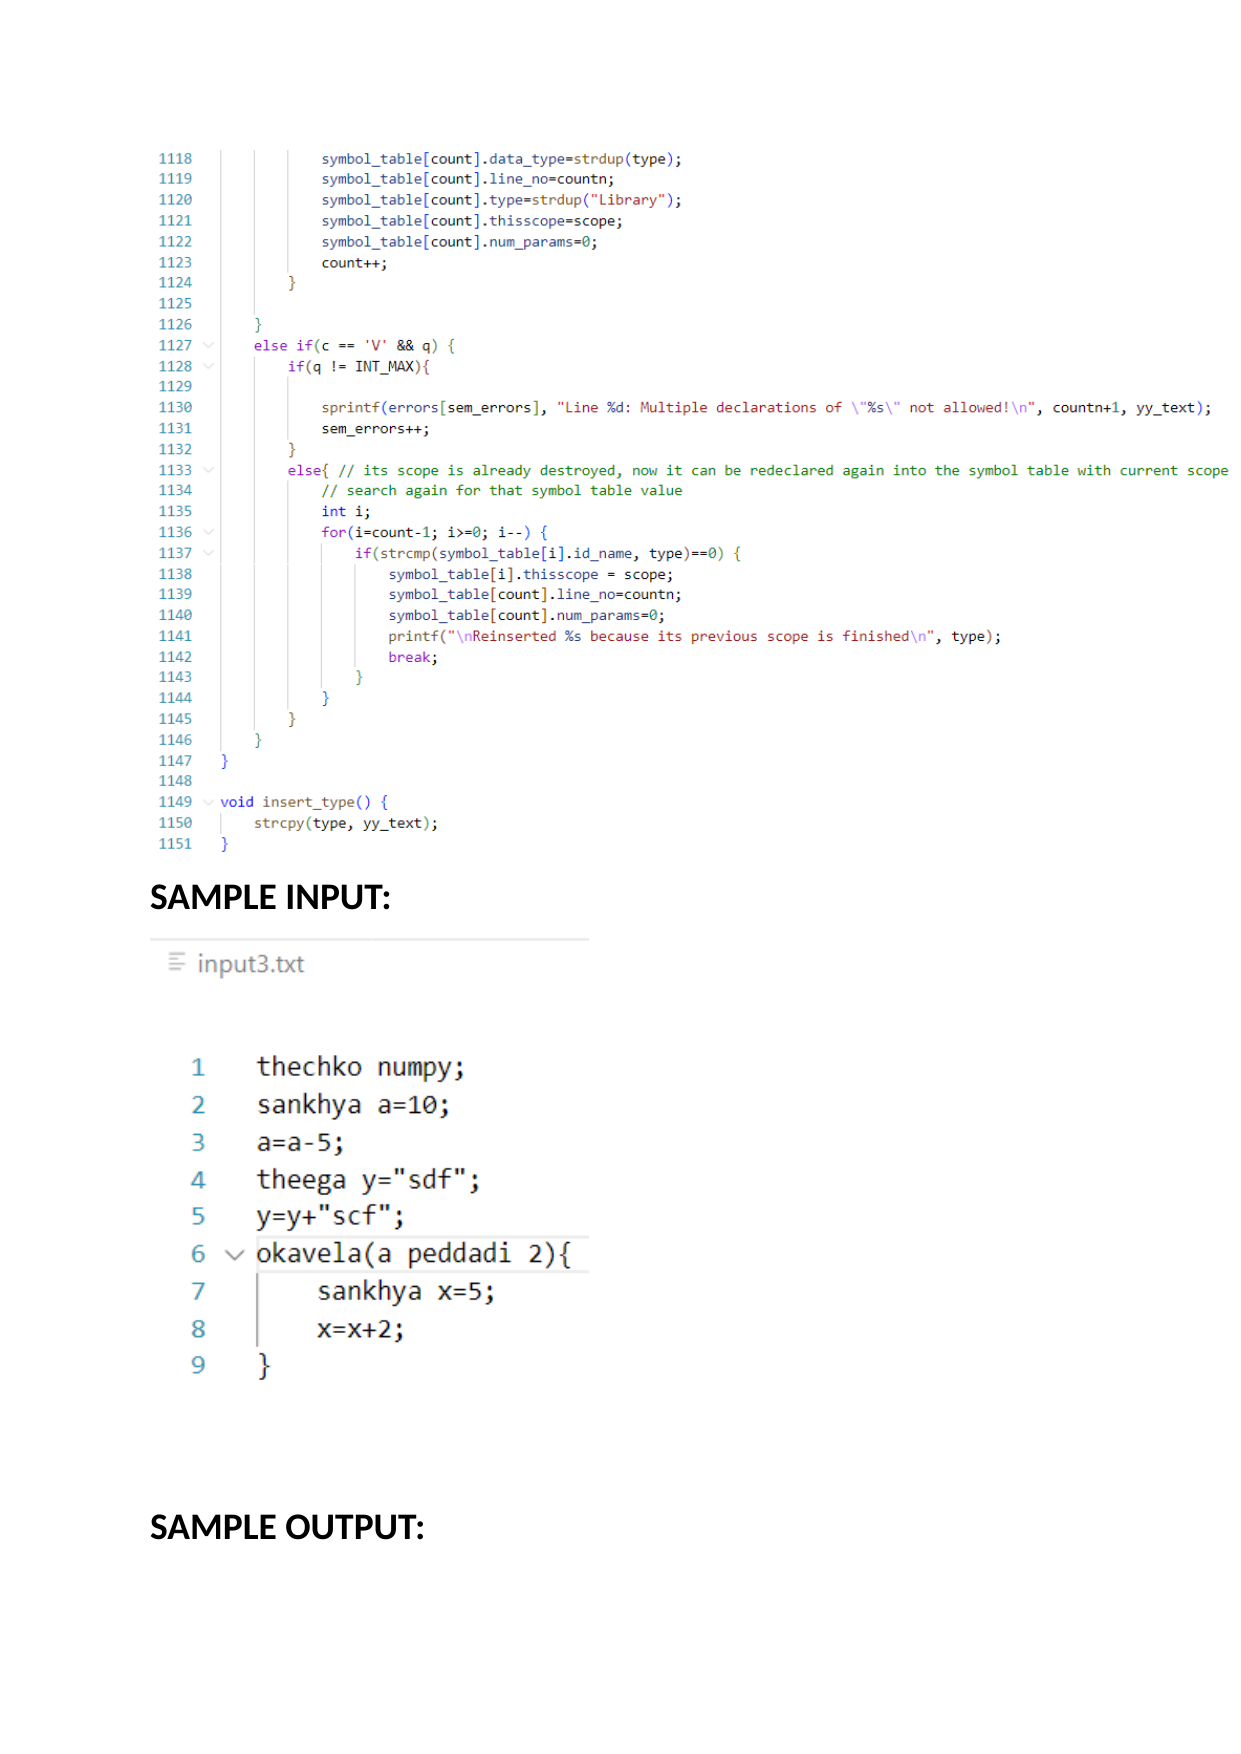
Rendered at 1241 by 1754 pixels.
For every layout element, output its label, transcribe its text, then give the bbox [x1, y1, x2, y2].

text SAMPLE INPUT: [150, 873, 1090, 918]
picture [150, 150, 1237, 854]
text SAMPLE OUTPUT: [150, 1503, 1090, 1549]
picture [150, 938, 590, 1391]
